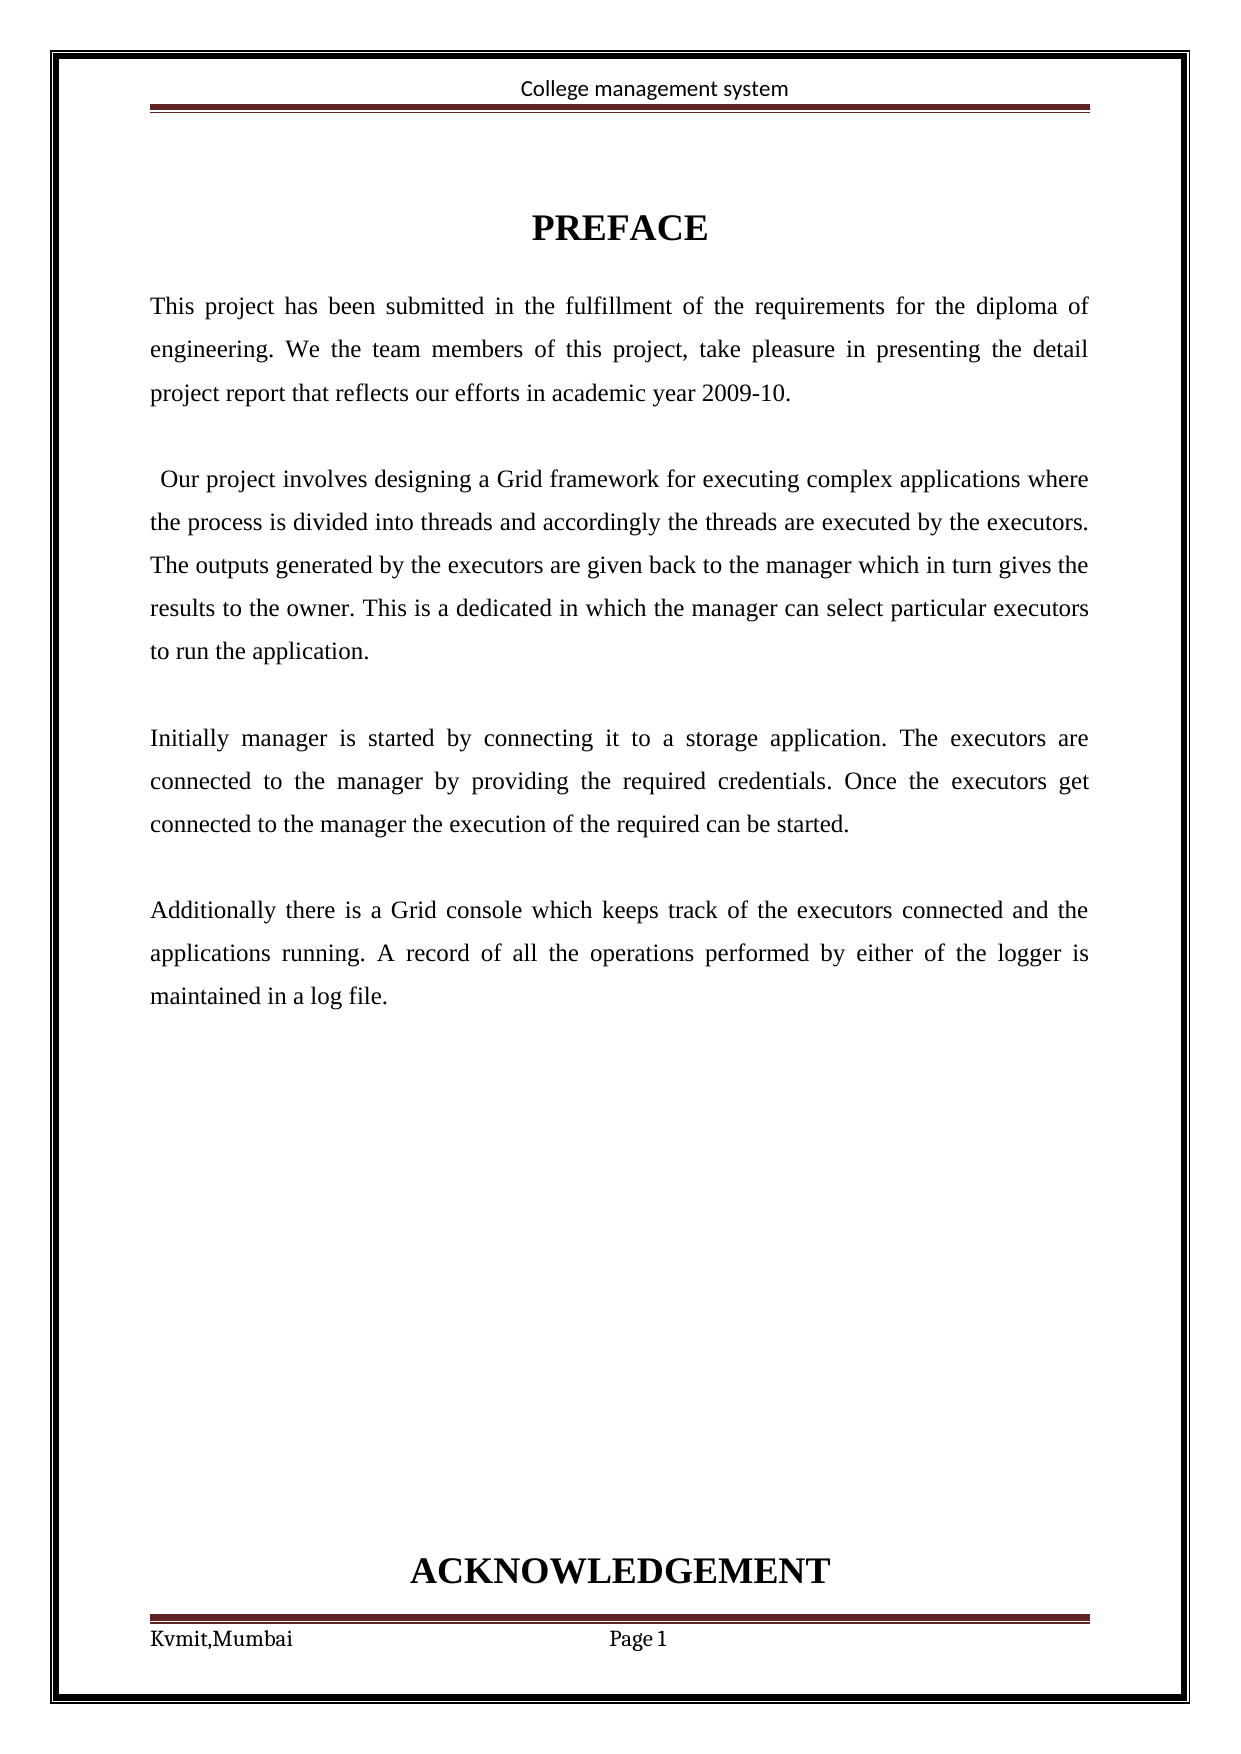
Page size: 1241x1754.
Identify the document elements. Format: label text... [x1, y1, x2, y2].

text Initially manager is started by connecting it to a storage application. The executors are connected to the manager by providing the required credentials. Once the executors get connected to the manager the execution of the required can be started. [150, 723, 1090, 838]
text Our project involves designing a Grid framework for executing complex applications where the process is divided into threads and accordingly the threads are executed by the executors. The outputs generated by the executors are given back to the manager which in turn gives the results to the owner. This is a dedicated in which the manager can select particular executors to run the application. [150, 464, 1090, 665]
text Additionally there is a Grid console which keeps track of the executors connected and the applications running. A record of all the operations performed by either of the logger is maintained in a log file. [150, 895, 1090, 1010]
text PREFACE [150, 205, 1090, 248]
text ACKNOWLEDGEMENT [150, 1549, 1090, 1592]
text This project has been submitted in the fulfillment of the requirements for the diploma of engineering. We the team members of this project, take pleasure in presenting the detail project report that reflects our efforts in academic year 2009-10. [150, 291, 1090, 406]
